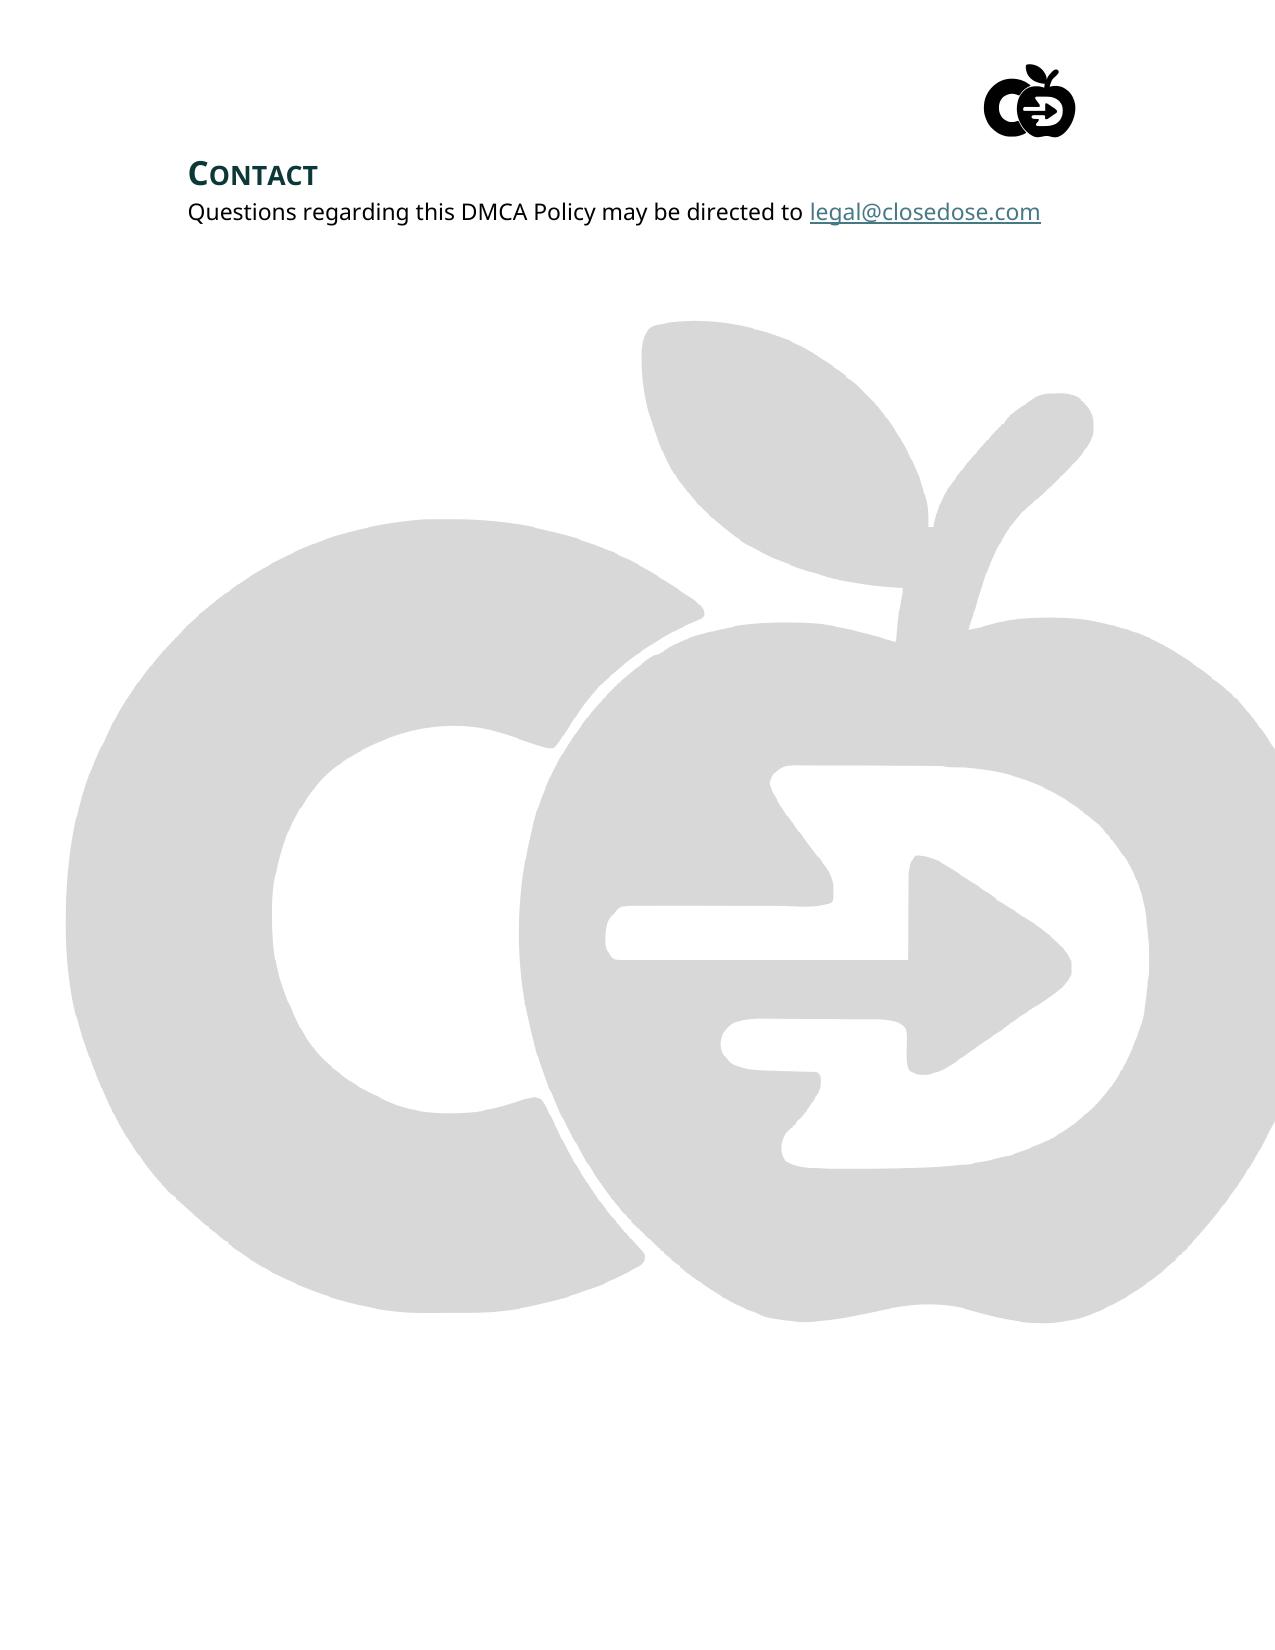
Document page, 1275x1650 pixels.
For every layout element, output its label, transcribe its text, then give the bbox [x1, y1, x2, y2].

subtitle Contact [187, 150, 1087, 195]
picture [980, 63, 1079, 139]
text Questions regarding this DMCA Policy may be directed to legal@closedose.com [187, 195, 1087, 227]
